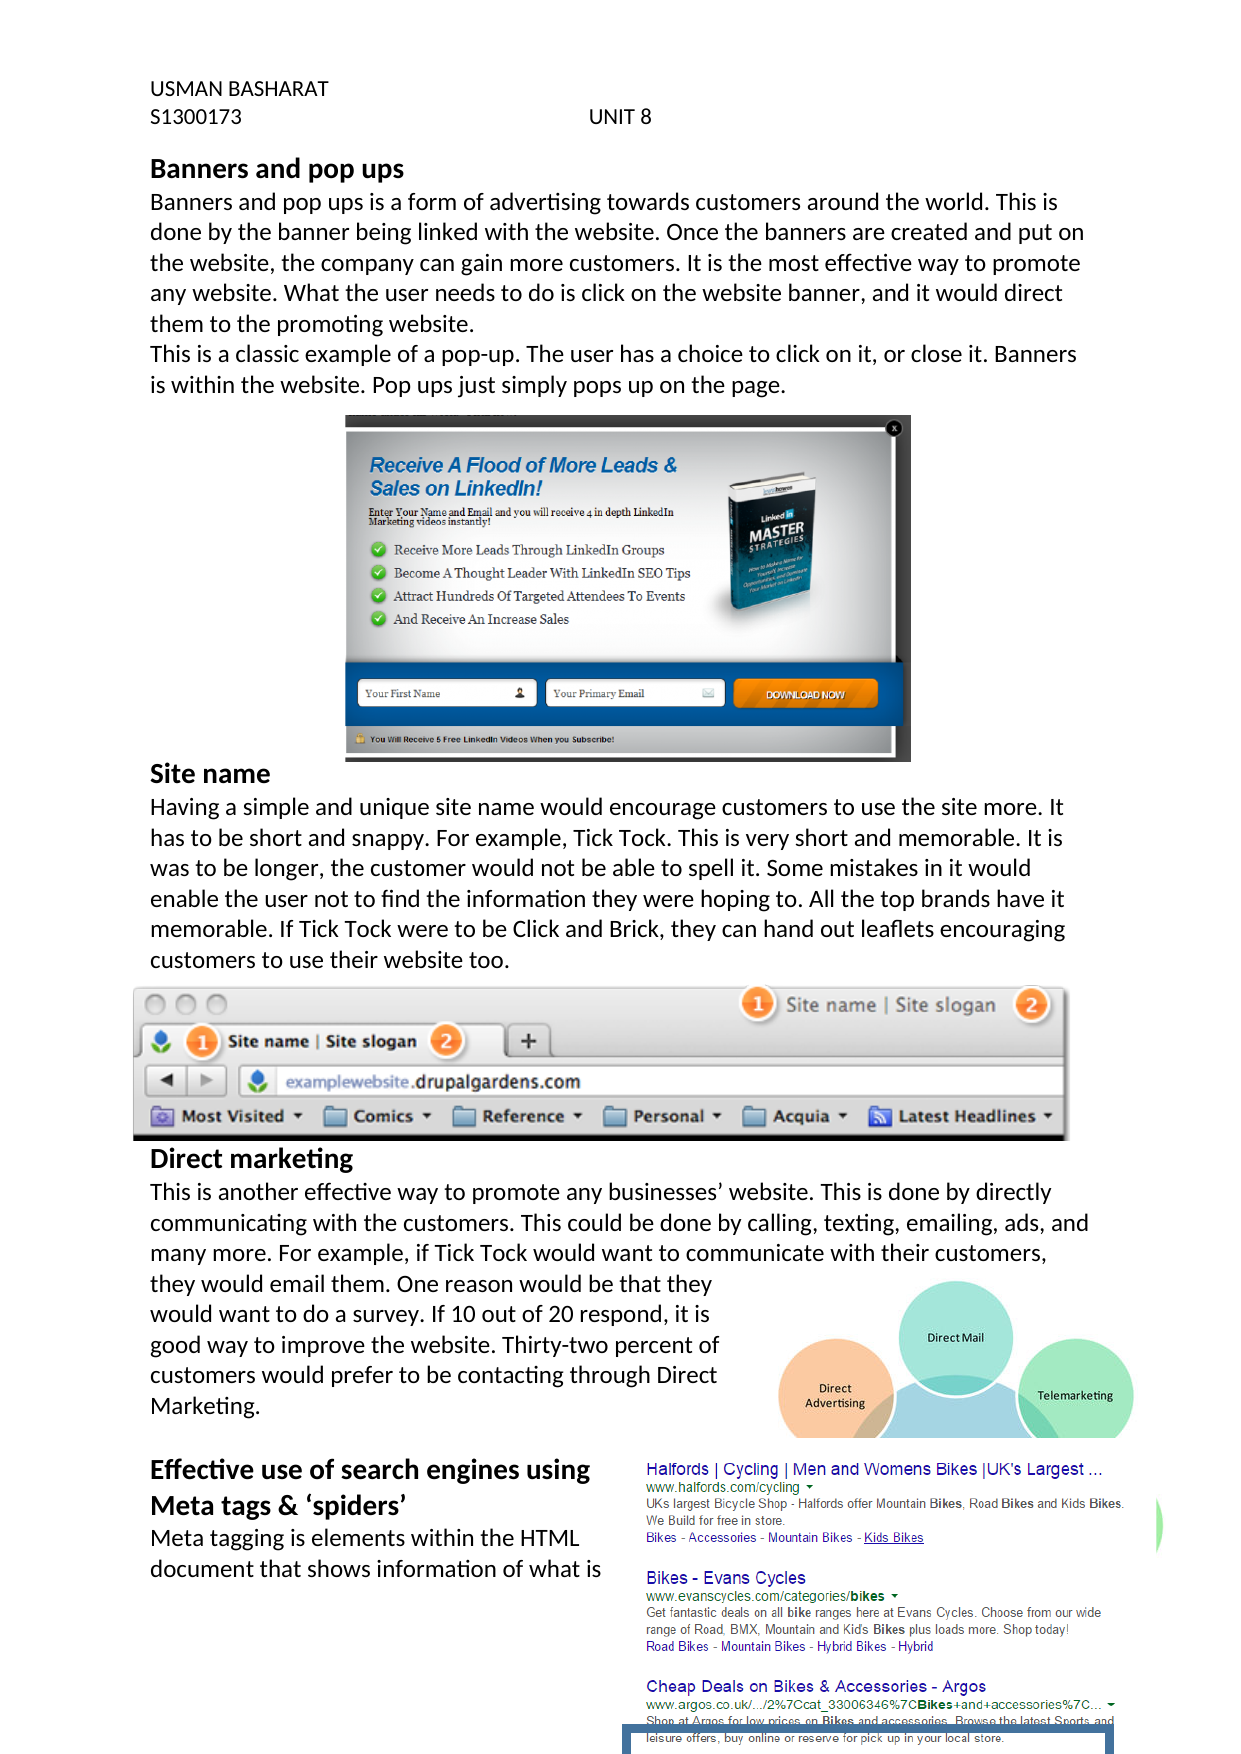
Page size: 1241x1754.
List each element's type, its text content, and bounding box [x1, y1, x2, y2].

text Effective use of search engines using Meta tags & ‘spiders’ [150, 1451, 637, 1522]
text Direct marketing [150, 1046, 1090, 1176]
picture [132, 984, 1071, 1141]
text Having a simple and unique site name would encourage customers to use the site more. It has to be short and snappy. For example, Tick Tock. This is very short and memorable. It is was to be longer, the customer would not be able to spell it. Some mistakes in it would enable the user not to find the information they were hoping to. All the top brands have it memorable. If Tick Tock were to be Click and Brick, they can hand out leaflets encouraging customers to use their website too. [150, 791, 1090, 974]
text Banners and pop ups is a form of advertising towards customers around the world. This is done by the banner being linked with the website. Once the banners are created and put on the website, the company can gain more customers. It is the most effective way to promote any website. What the user needs to do is click on the website banner, and it would direct them to the promoting website. [150, 186, 1090, 338]
picture [637, 1733, 1105, 1754]
text This is another effective way to promote any businesses’ website. This is done by directly communicating with the customers. This could be done by calling, texting, emailing, ads, and many more. For example, if Tick Tock would want to communicate with their customers, they would email them. One reason would be that they would want to do a survey. If 10 out of 20 respond, it is good way to improve the website. Thirty-two percent of customers would prefer to be contacting through Direct Marketing. [150, 1176, 1090, 1420]
picture [345, 415, 911, 762]
text Banners and pop ups [150, 150, 1090, 186]
picture [637, 1278, 1166, 1754]
text This is a classic example of a pop-up. The user has a choice to click on it, or close it. Banners is within the website. Pop ups just simply pops up on the page. [150, 338, 1090, 399]
text Site name [150, 756, 1090, 791]
